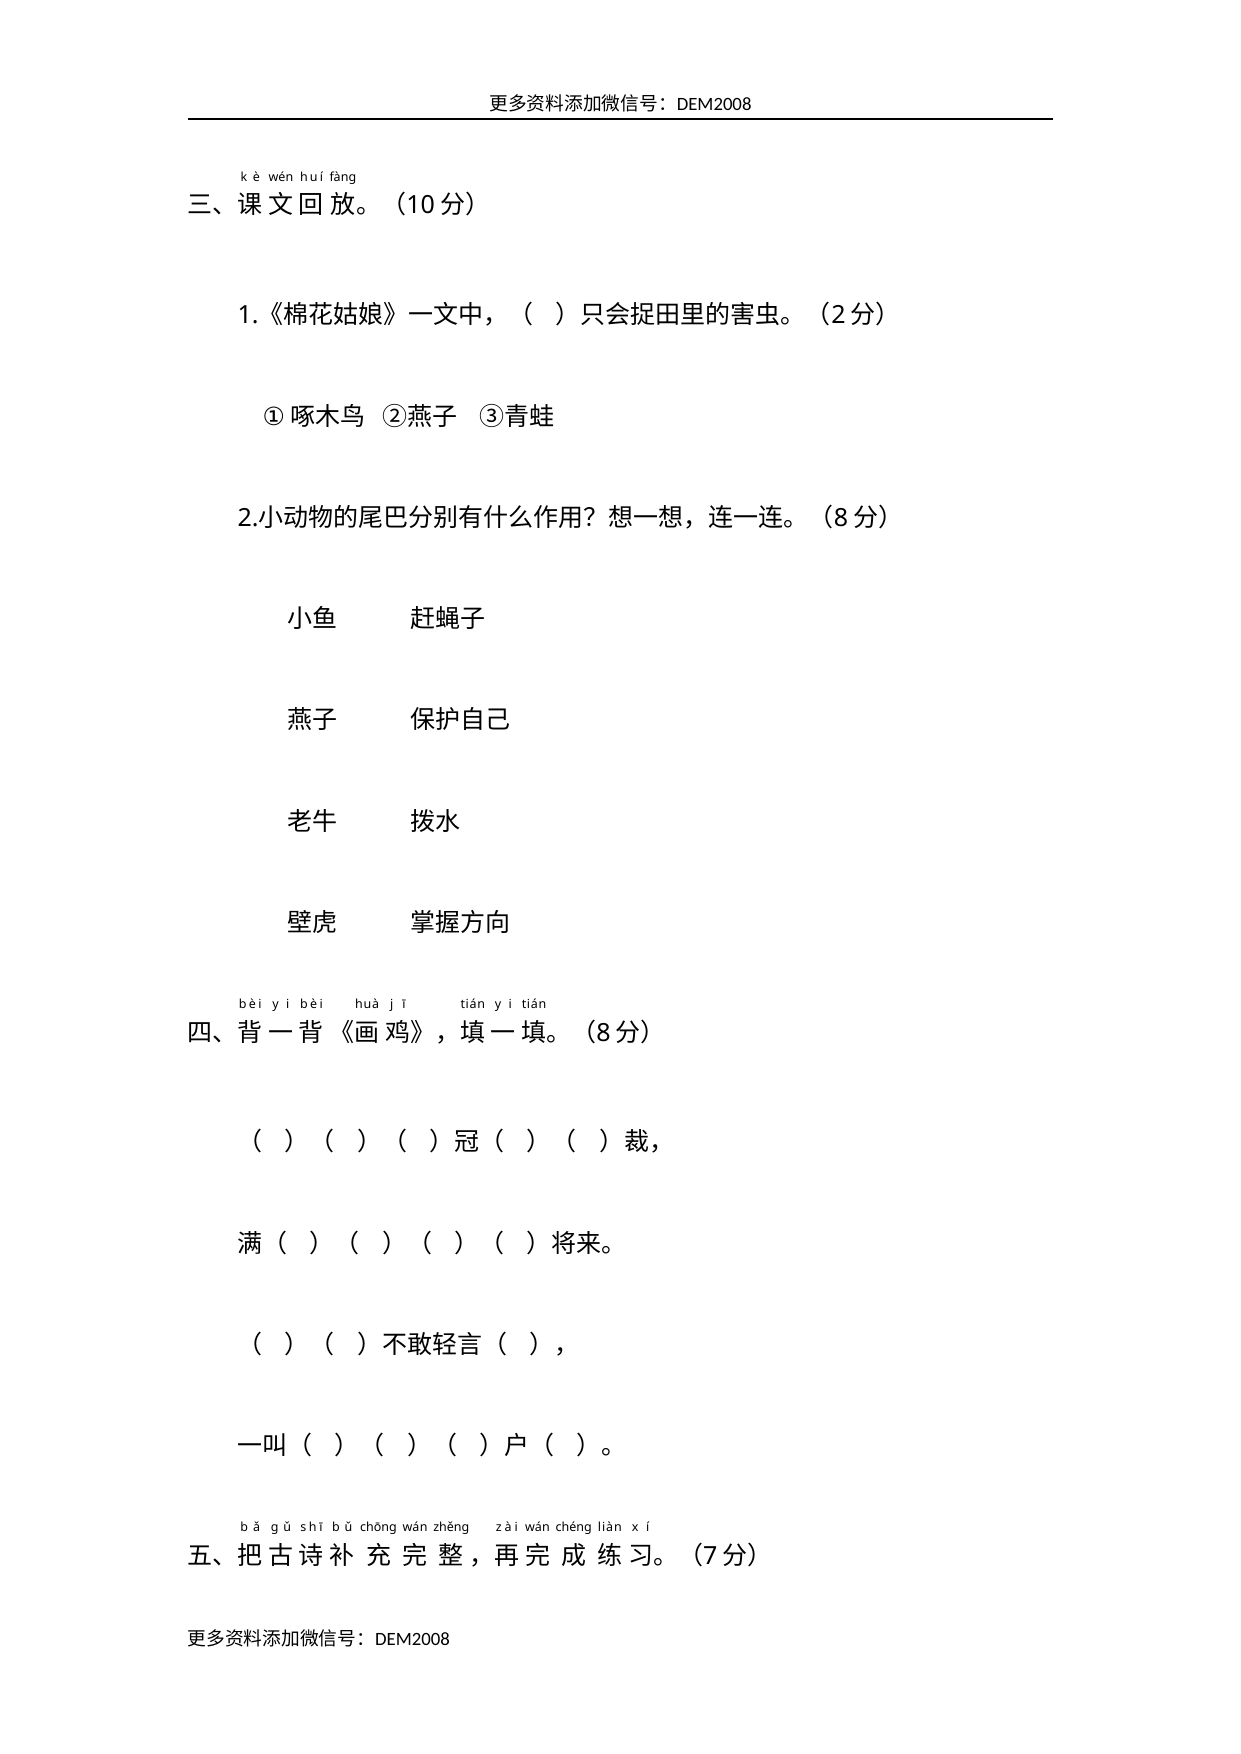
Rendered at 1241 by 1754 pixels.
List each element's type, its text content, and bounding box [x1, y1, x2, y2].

text 燕子 保护自己 [187, 685, 1053, 750]
text 三、 。（10分） [187, 162, 1053, 227]
text 2.小动物的尾巴分别有什么作用？想一想，连一连。（8分） [187, 483, 1053, 548]
text 小鱼 赶蝇子 [187, 584, 1053, 649]
text 满（ ）（ ）（ ）（ ）将来。 [187, 1209, 1053, 1274]
text 1.《棉花姑娘》一文中，（ ）只会捉田里的害虫。（2分） [187, 280, 1053, 345]
text 五、 ， 。（7分） [187, 1512, 1053, 1577]
text 一叫（ ）（ ）（ ）户（ ）。 [187, 1411, 1053, 1476]
text 老牛 拨水 [187, 787, 1053, 852]
text 壁虎 掌握方向 [187, 888, 1053, 953]
text ①啄木鸟 ②燕子 ③青蛙 [187, 382, 1053, 447]
text （ ）（ ）不敢轻言（ ）， [187, 1310, 1053, 1375]
text （ ）（ ）（ ）冠（ ）（ ）裁， [187, 1107, 1053, 1172]
text 四、 《 》， 。（8分） [187, 989, 1053, 1054]
